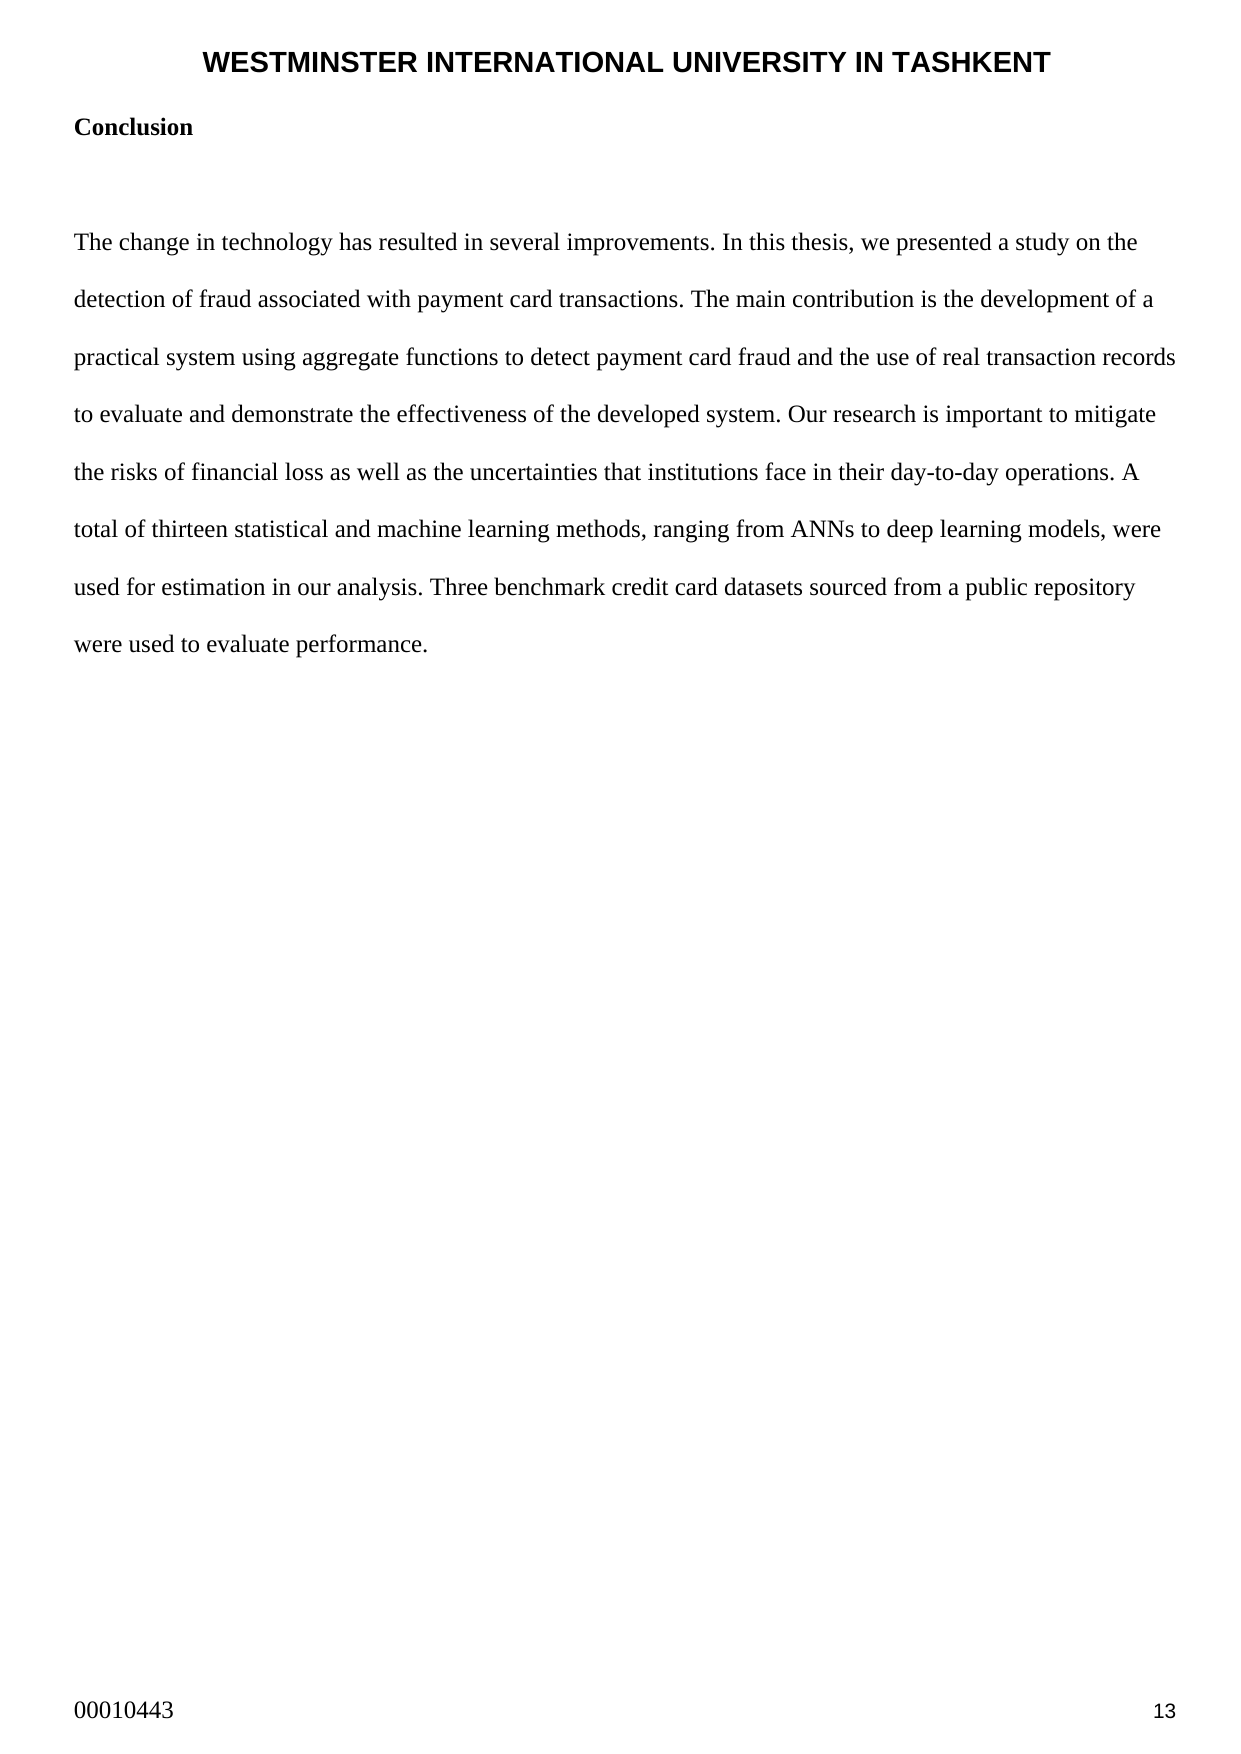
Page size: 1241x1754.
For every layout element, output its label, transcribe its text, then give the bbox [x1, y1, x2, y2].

text The change in technology has resulted in several improvements. In this thesis, we presented a study on the detection of fraud associated with payment card transactions. The main contribution is the development of a practical system using aggregate functions to detect payment card fraud and the use of real transaction records to evaluate and demonstrate the effectiveness of the developed system. Our research is important to mitigate the risks of financial loss as well as the uncertainties that institutions face in their day-to-day operations. A total of thirteen statistical and machine learning methods, ranging from ANNs to deep learning models, were used for estimation in our analysis. Three benchmark credit card datasets sourced from a public repository were used to evaluate performance. [74, 227, 1180, 658]
text Conclusion [74, 112, 1180, 141]
